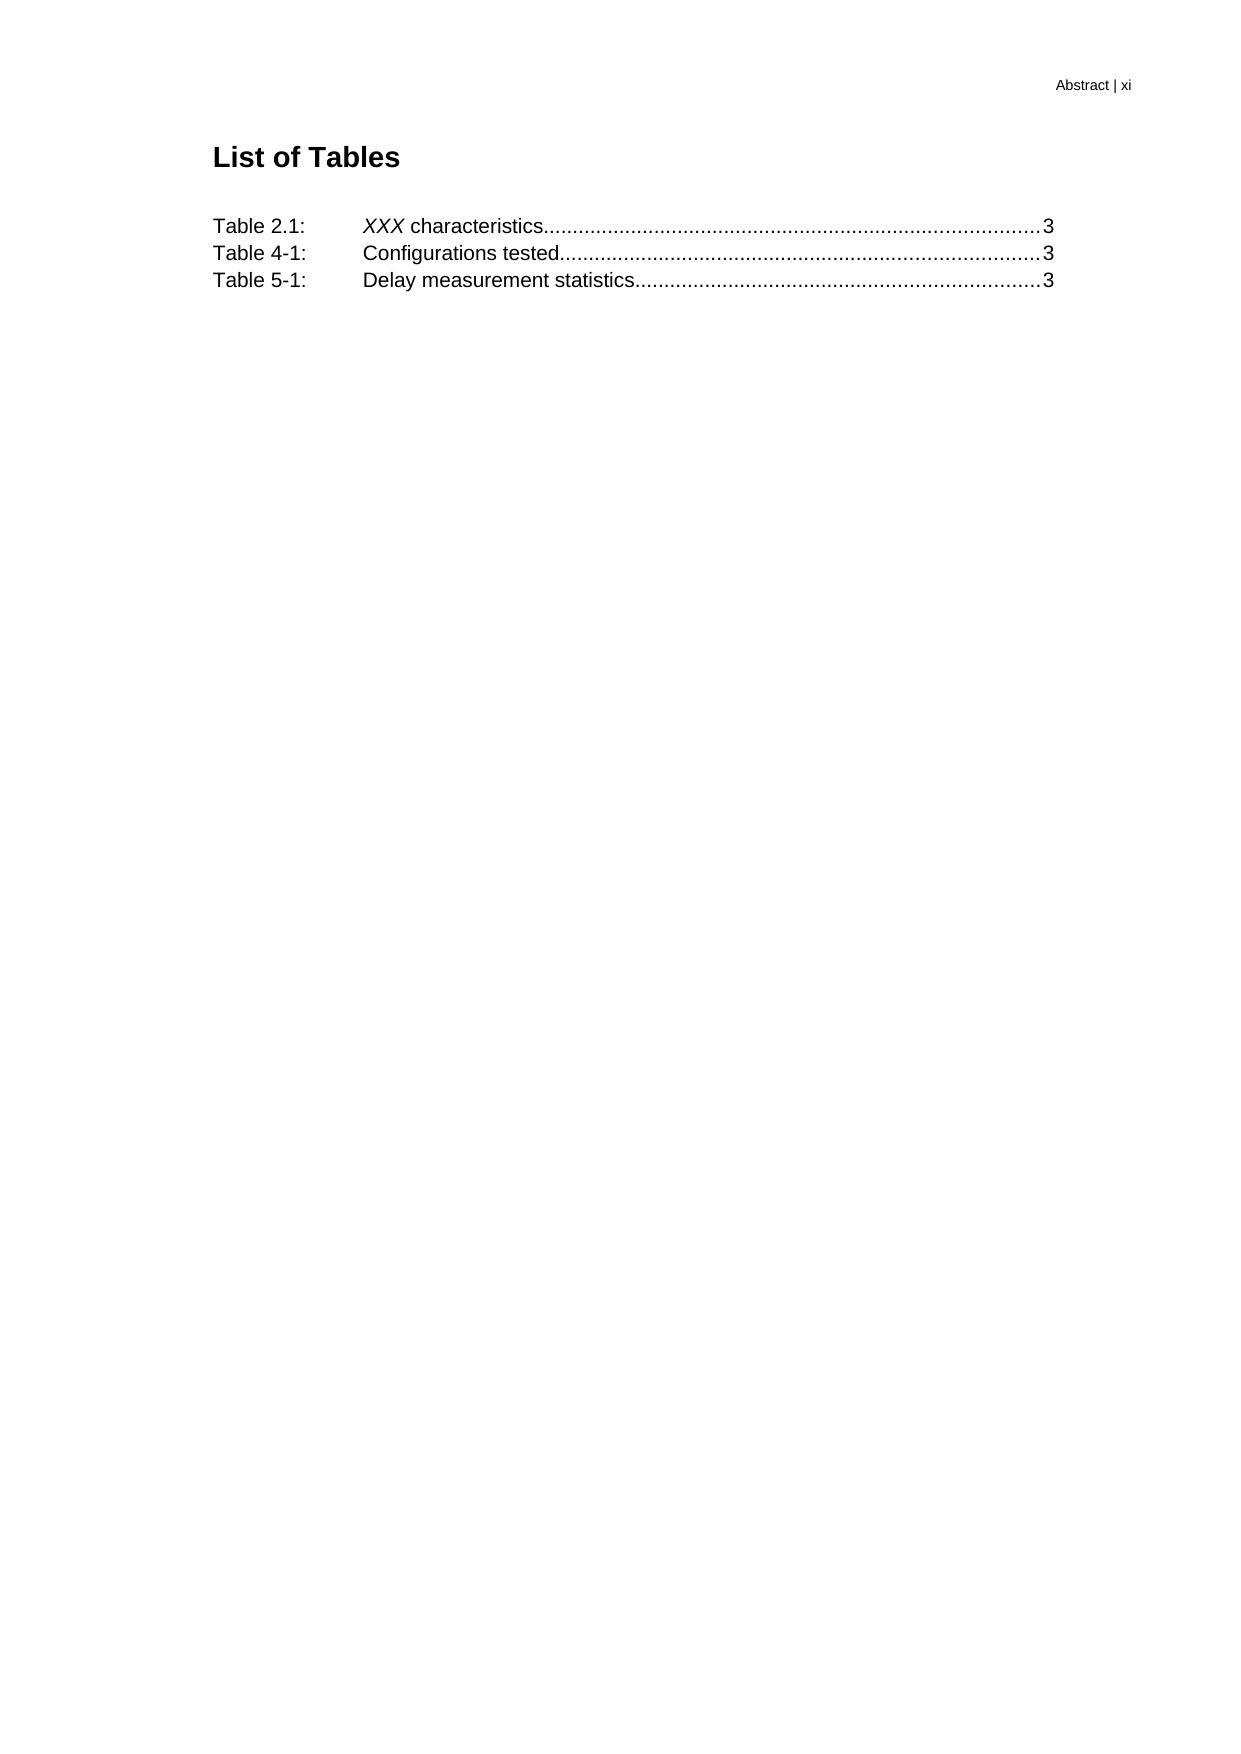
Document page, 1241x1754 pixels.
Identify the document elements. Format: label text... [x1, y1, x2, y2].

subtitle List of Tables [213, 141, 1134, 174]
text Table 5-1: Delay measurement statistics 3 [213, 266, 1010, 293]
text Table 2.1: XXX characteristics 3 [213, 212, 1010, 239]
text Table 4-1: Configurations tested 3 [213, 239, 1010, 266]
